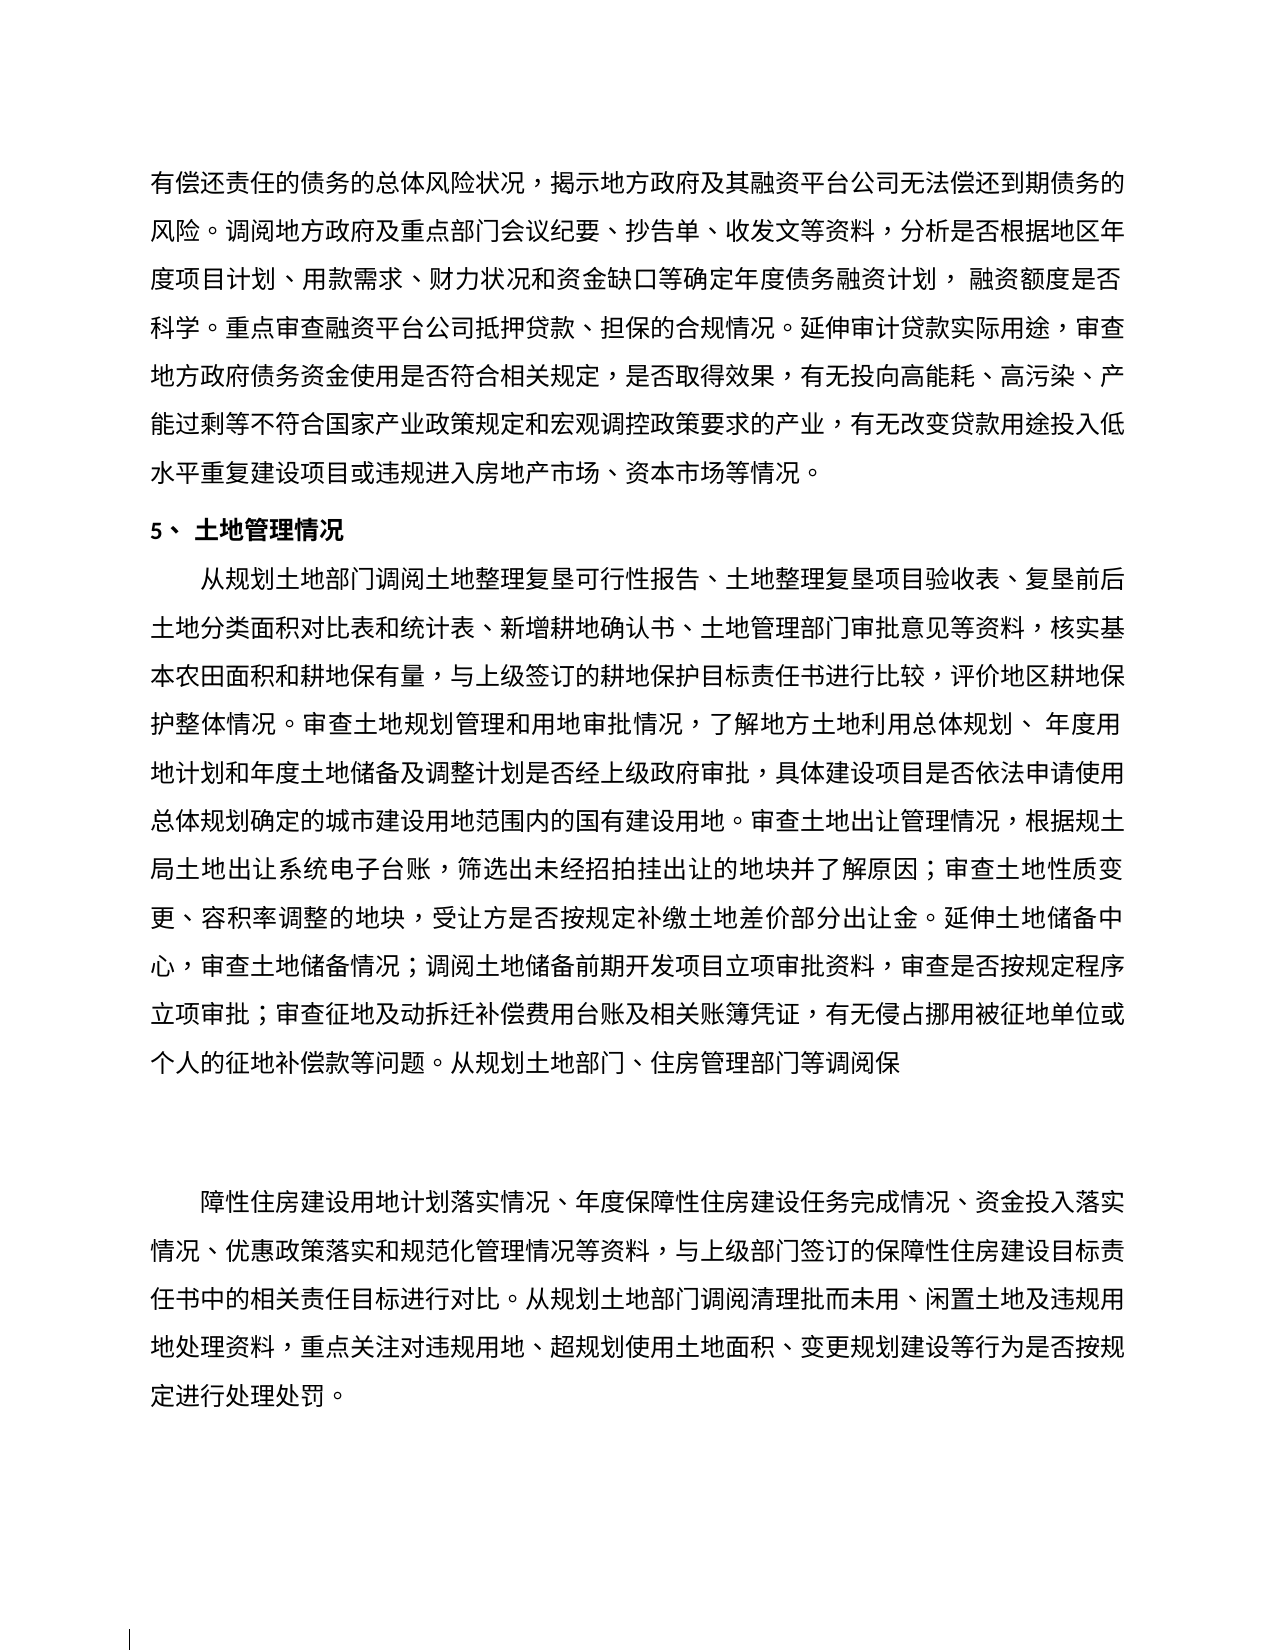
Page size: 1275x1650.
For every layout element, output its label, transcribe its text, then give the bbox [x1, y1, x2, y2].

text 从规划土地部门调阅土地整理复垦可行性报告、土地整理复垦项目验收表、复垦前后土地分类面积对比表和统计表、新增耕地确认书、土地管理部门审批意见等资料，核实基本农田面积和耕地保有量，与上级签订的耕地保护目标责任书进行比较，评价地区耕地保护整体情况。审查土地规划管理和用地审批情况，了解地方土地利用总体规划、 年度用地计划和年度土地储备及调整计划是否经上级政府审批，具体建设项目是否依法申请使用总体规划确定的城市建设用地范围内的国有建设用地。审查土地出让管理情况，根据规土局土地出让系统电子台账，筛选出未经招拍挂出让的地块并了解原因；审查土地性质变更、容积率调整的地块，受让方是否按规定补缴土地差价部分出让金。延伸土地储备中心，审查土地储备情况；调阅土地储备前期开发项目立项审批资料，审查是否按规定程序立项审批；审查征地及动拆迁补偿费用台账及相关账簿凭证，有无侵占挪用被征地单位或个人的征地补偿款等问题。从规划土地部门、住房管理部门等调阅保 [150, 547, 1125, 1078]
text 障性住房建设用地计划落实情况、年度保障性住房建设任务完成情况、资金投入落实情况、优惠政策落实和规范化管理情况等资料，与上级部门签订的保障性住房建设目标责任书中的相关责任目标进行对比。从规划土地部门调阅清理批而未用、闲置土地及违规用地处理资料，重点关注对违规用地、超规划使用土地面积、变更规划建设等行为是否按规定进行处理处罚。 [150, 1170, 1125, 1411]
subtitle 5、 土地管理情况 [150, 512, 1125, 547]
